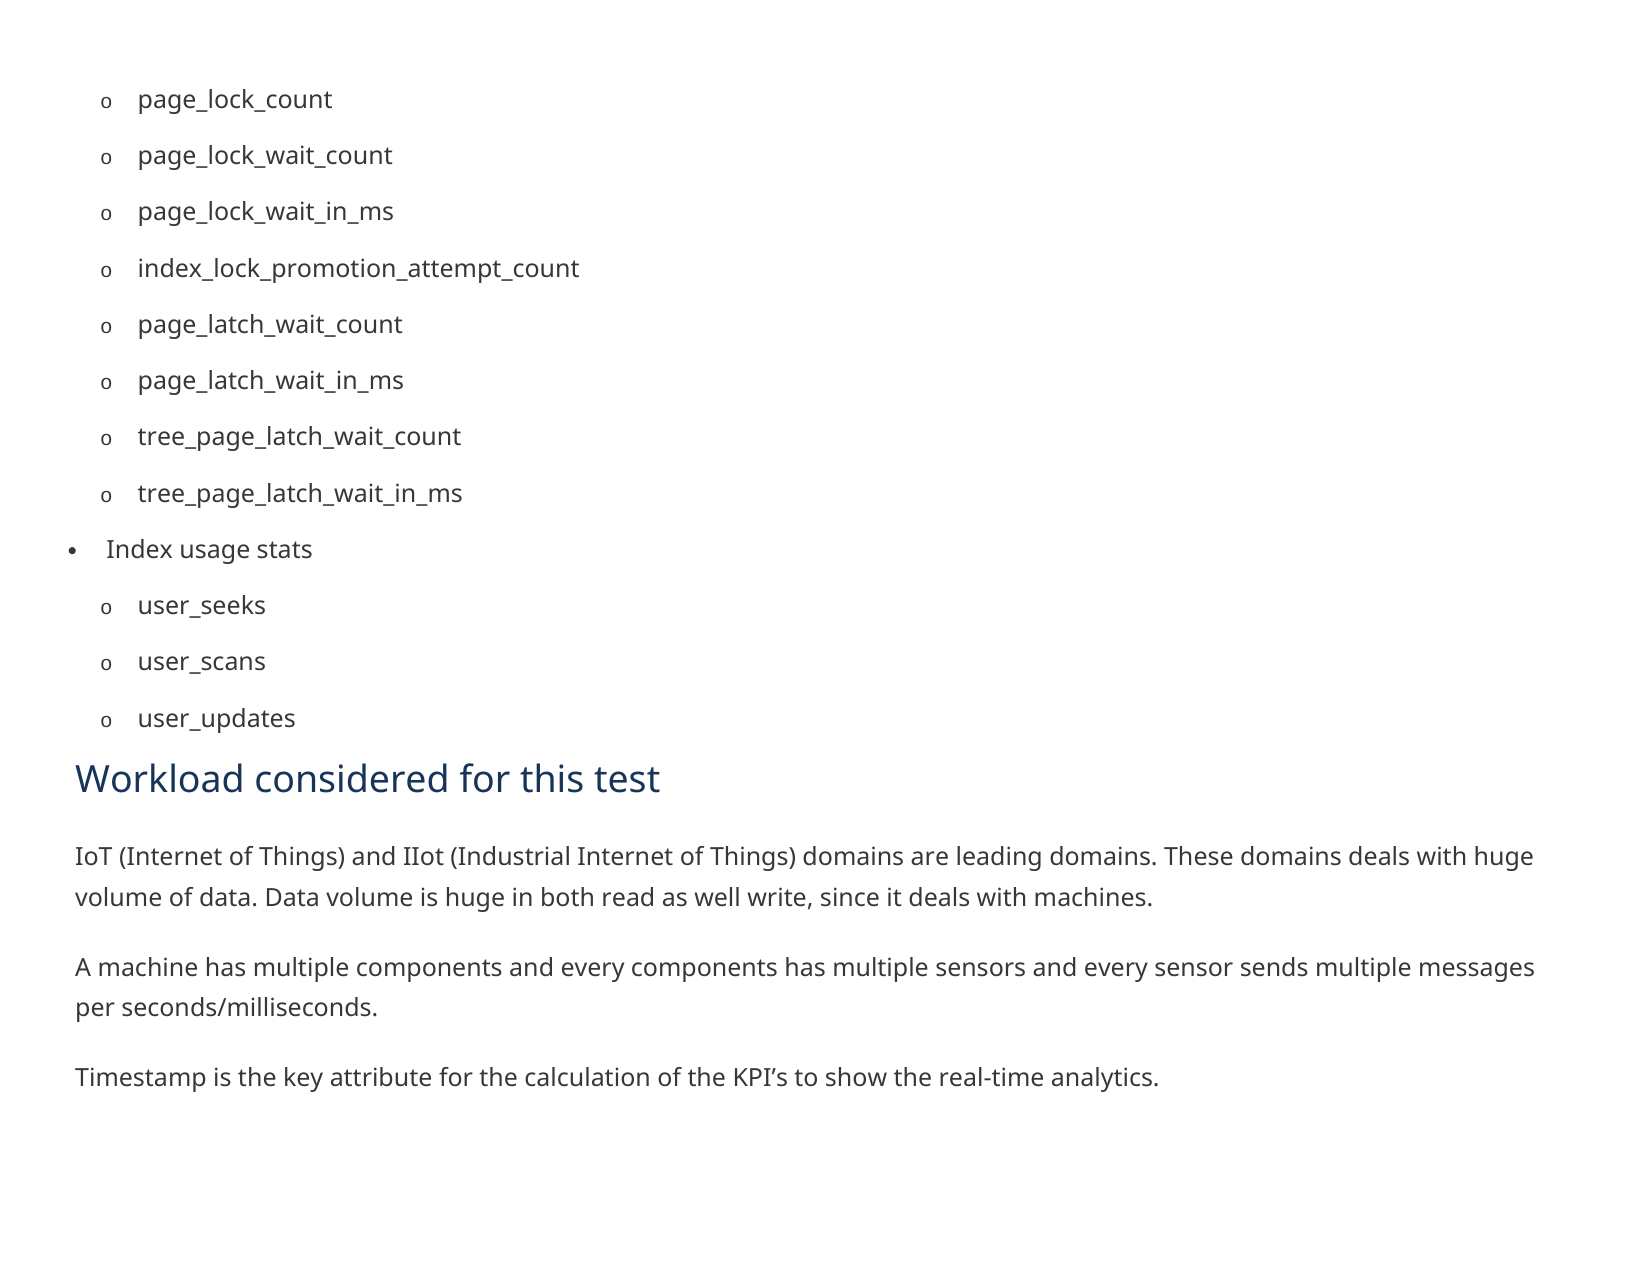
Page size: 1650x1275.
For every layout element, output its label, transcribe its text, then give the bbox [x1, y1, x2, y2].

list page_latch_wait_in_ms [100, 356, 1575, 397]
list user_updates [100, 694, 1575, 734]
list page_lock_wait_in_ms [100, 187, 1575, 228]
list tree_page_latch_wait_count [100, 412, 1575, 453]
text Workload considered for this test [75, 750, 1575, 803]
list page_latch_wait_count [100, 300, 1575, 341]
text Timestamp is the key attribute for the calculation of the KPI’s to show the real-time analytics. [75, 1053, 1575, 1094]
list tree_page_latch_wait_in_ms [100, 469, 1575, 509]
text IoT (Internet of Things) and IIot (Industrial Internet of Things) domains are leading domains. These domains deals with huge volume of data. Data volume is huge in both read as well write, since it deals with machines. [75, 832, 1575, 913]
list page_lock_count [100, 75, 1575, 116]
list page_lock_wait_count [100, 131, 1575, 172]
text A machine has multiple components and every components has multiple sensors and every sensor sends multiple messages per seconds/milliseconds. [75, 943, 1575, 1024]
list user_scans [100, 637, 1575, 678]
list index_lock_promotion_attempt_count [100, 244, 1575, 284]
list user_seeks [100, 581, 1575, 622]
list Index usage stats [69, 525, 1575, 566]
